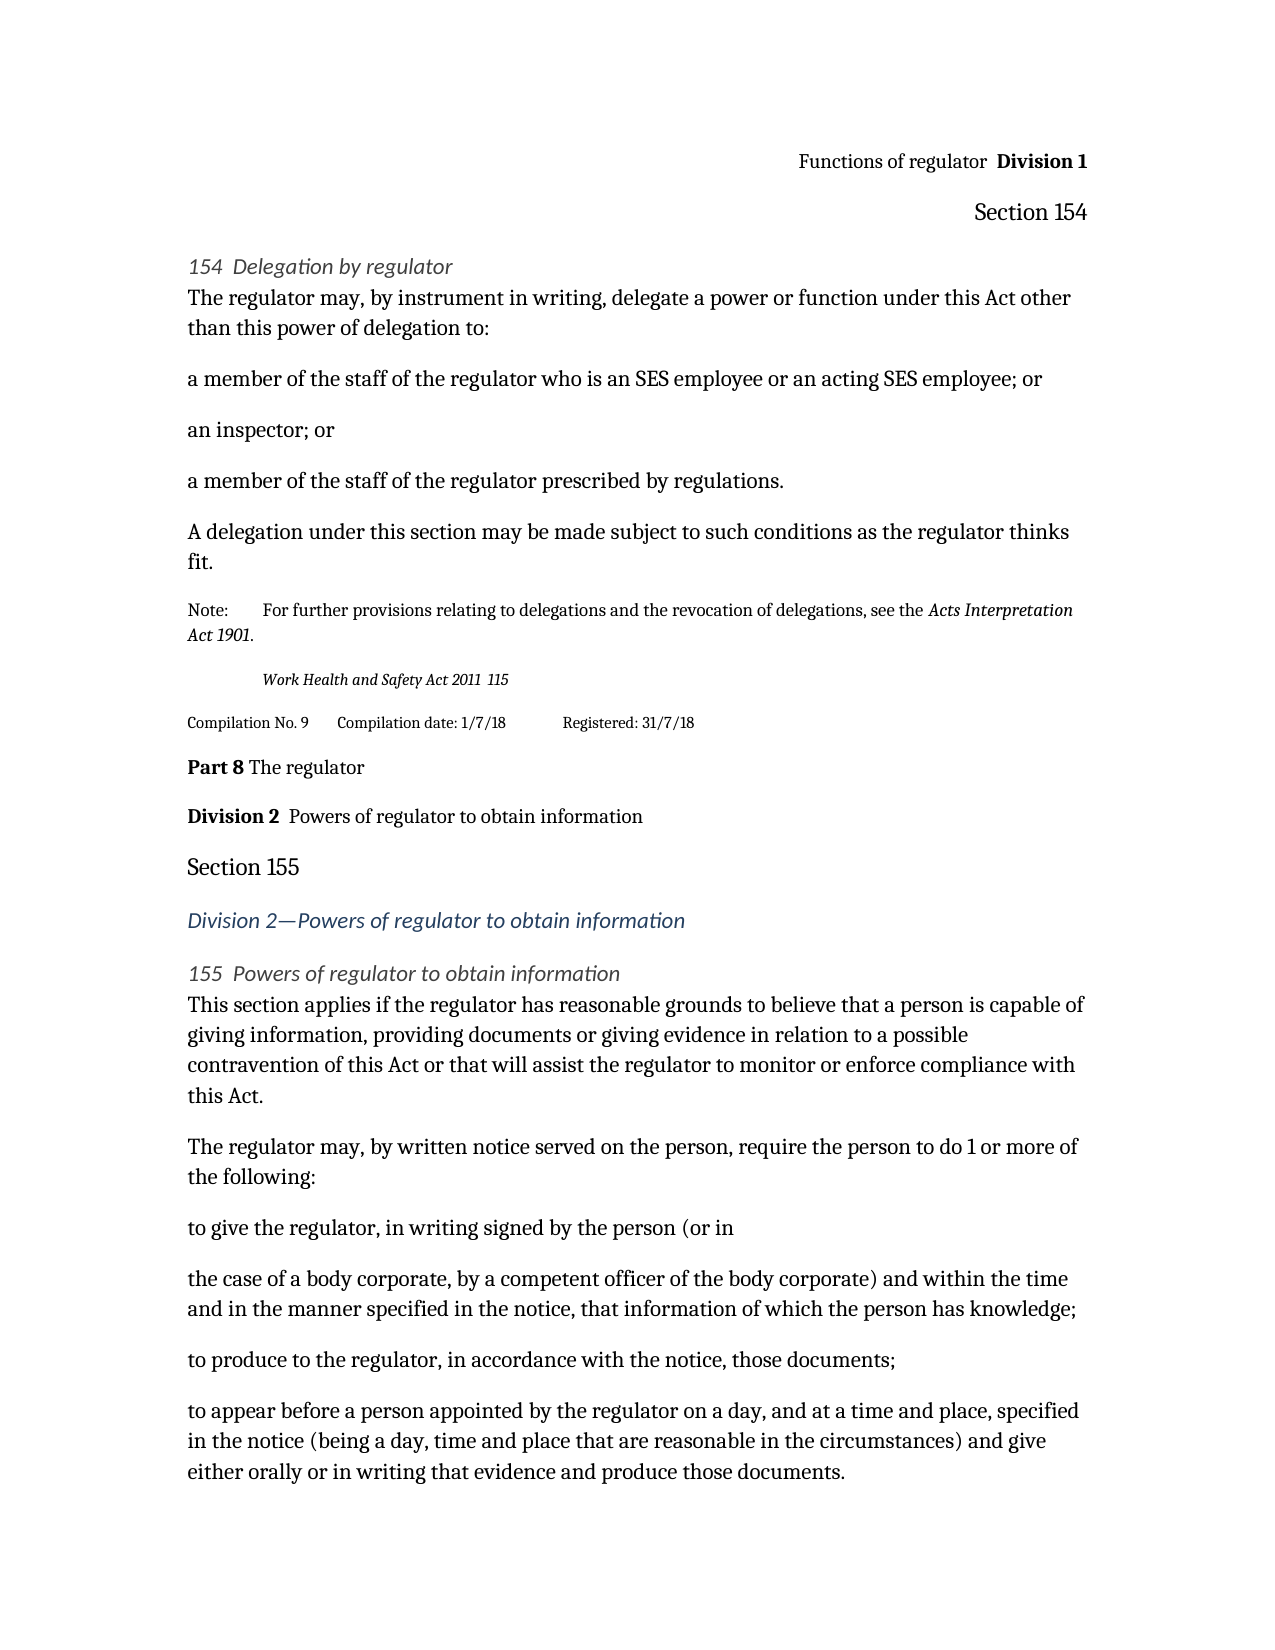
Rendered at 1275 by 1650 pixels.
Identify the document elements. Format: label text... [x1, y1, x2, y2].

text a member of the staff of the regulator prescribed by regulations. [187, 468, 1087, 494]
text Section 154 [187, 198, 1087, 227]
text to appear before a person appointed by the regulator on a day, and at a time and place, specified in the notice (being a day, time and place that are reasonable in the circumstances) and give either orally or in writing that evidence and produce those documents. [187, 1398, 1087, 1485]
text the case of a body corporate, by a competent officer of the body corporate) and within the time and in the manner specified in the notice, that information of which the person has knowledge; [187, 1266, 1087, 1322]
text a member of the staff of the regulator who is an SES employee or an acting SES employee; or [187, 366, 1087, 392]
text Functions of regulator Division 1 [187, 150, 1087, 174]
text Division 2 Powers of regulator to obtain information [187, 804, 1087, 828]
subtitle 155 Powers of regulator to obtain information [187, 959, 1087, 988]
text Section 155 [187, 853, 1087, 881]
subtitle Division 2—Powers of regulator to obtain information [187, 907, 1087, 934]
subtitle 154 Delegation by regulator [187, 252, 1087, 280]
text Work Health and Safety Act 2011 115 [187, 670, 1087, 689]
text an inspector; or [187, 417, 1087, 443]
text Compilation No. 9 Compilation date: 1/7/18 Registered: 31/7/18 [187, 713, 1087, 732]
text Part 8 The regulator [187, 756, 1087, 780]
text to give the regulator, in writing signed by the person (or in [187, 1215, 1087, 1241]
text The regulator may, by written notice served on the person, require the person to do 1 or more of the following: [187, 1133, 1087, 1190]
text The regulator may, by instrument in writing, delegate a power or function under this Act other than this power of delegation to: [187, 284, 1087, 341]
text Note: For further provisions relating to delegations and the revocation of delegations, see the Acts Interpretation Act 1901. [187, 600, 1087, 646]
text A delegation under this section may be made subject to such conditions as the regulator thinks fit. [187, 519, 1087, 575]
text This section applies if the regulator has reasonable grounds to believe that a person is capable of giving information, providing documents or giving evidence in relation to a possible contravention of this Act or that will assist the regulator to monitor or enforce compliance with this Act. [187, 992, 1087, 1109]
text to produce to the regulator, in accordance with the notice, those documents; [187, 1347, 1087, 1373]
